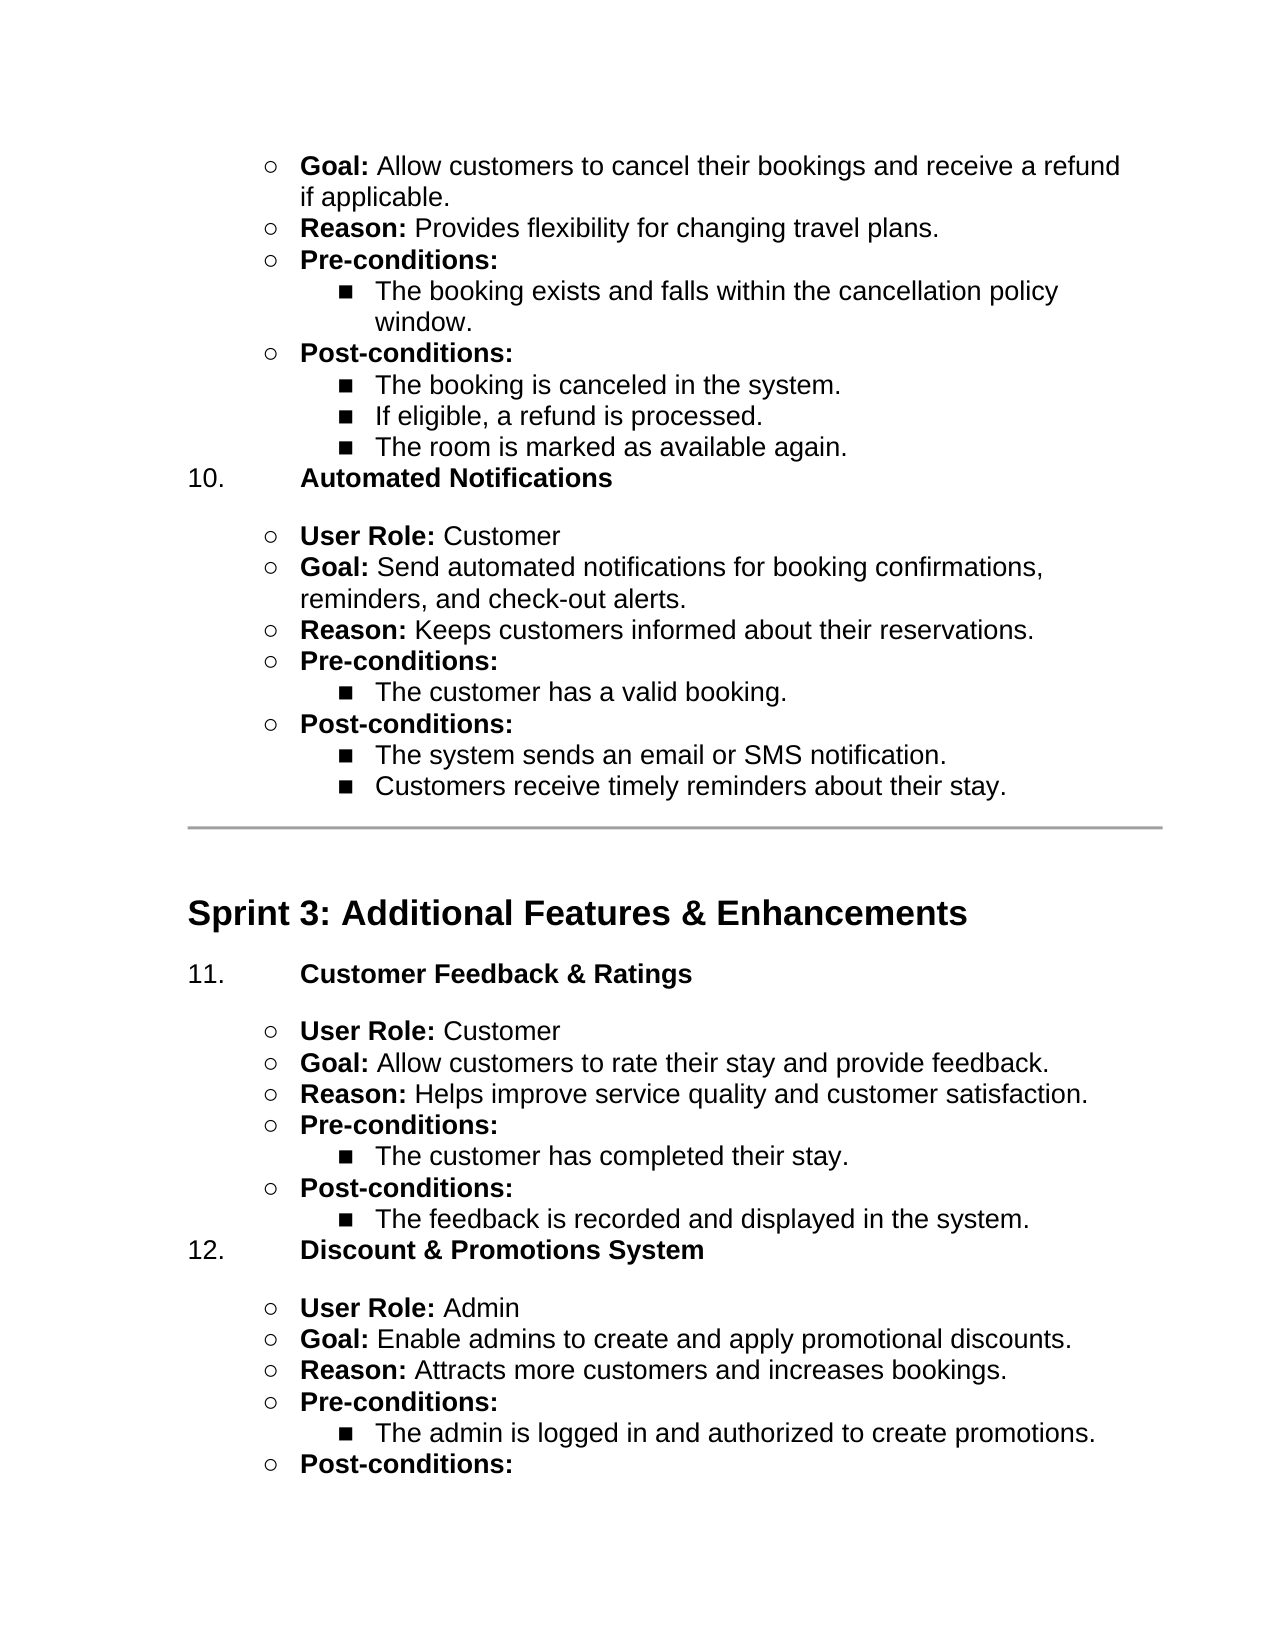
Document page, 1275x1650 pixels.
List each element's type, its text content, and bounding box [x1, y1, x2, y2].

list The system sends an email or SMS notification. [337, 739, 1125, 770]
list The room is marked as available again. [337, 431, 1125, 462]
list The customer has completed their stay. [337, 1140, 1125, 1172]
list User Role: Admin [262, 1292, 1125, 1323]
list Customer Feedback & Ratings [187, 958, 1125, 1015]
list The booking exists and falls within the cancellation policy window. [337, 275, 1125, 337]
list Pre-conditions: [262, 1386, 1125, 1417]
list Discount & Promotions System [187, 1234, 1125, 1292]
list If eligible, a refund is processed. [337, 400, 1125, 431]
list The customer has a valid booking. [337, 676, 1125, 708]
list The feedback is recorded and displayed in the system. [337, 1203, 1125, 1234]
list Post-conditions: [262, 708, 1125, 739]
list Reason: Attracts more customers and increases bookings. [262, 1354, 1125, 1386]
list Pre-conditions: [262, 1109, 1125, 1140]
list Pre-conditions: [262, 645, 1125, 676]
list The booking is canceled in the system. [337, 369, 1125, 400]
list Reason: Helps improve service quality and customer satisfaction. [262, 1078, 1125, 1109]
subtitle Sprint 3: Additional Features & Enhancements [187, 892, 1125, 933]
list Post-conditions: [262, 1448, 1125, 1479]
list Customers receive timely reminders about their stay. [337, 770, 1125, 801]
list Post-conditions: [262, 1172, 1125, 1203]
list Pre-conditions: [262, 244, 1125, 275]
list Goal: Allow customers to cancel their bookings and receive a refund if applicable. [262, 150, 1125, 212]
list The admin is logged in and authorized to create promotions. [337, 1417, 1125, 1448]
list Goal: Enable admins to create and apply promotional discounts. [262, 1323, 1125, 1354]
list User Role: Customer [262, 1015, 1125, 1047]
list Goal: Send automated notifications for booking confirmations, reminders, and check-out alerts. [262, 551, 1125, 614]
list Reason: Provides flexibility for changing travel plans. [262, 212, 1125, 244]
list Reason: Keeps customers informed about their reservations. [262, 614, 1125, 645]
list User Role: Customer [262, 520, 1125, 551]
list Post-conditions: [262, 337, 1125, 369]
list Automated Notifications [187, 462, 1125, 520]
list Goal: Allow customers to rate their stay and provide feedback. [262, 1047, 1125, 1078]
